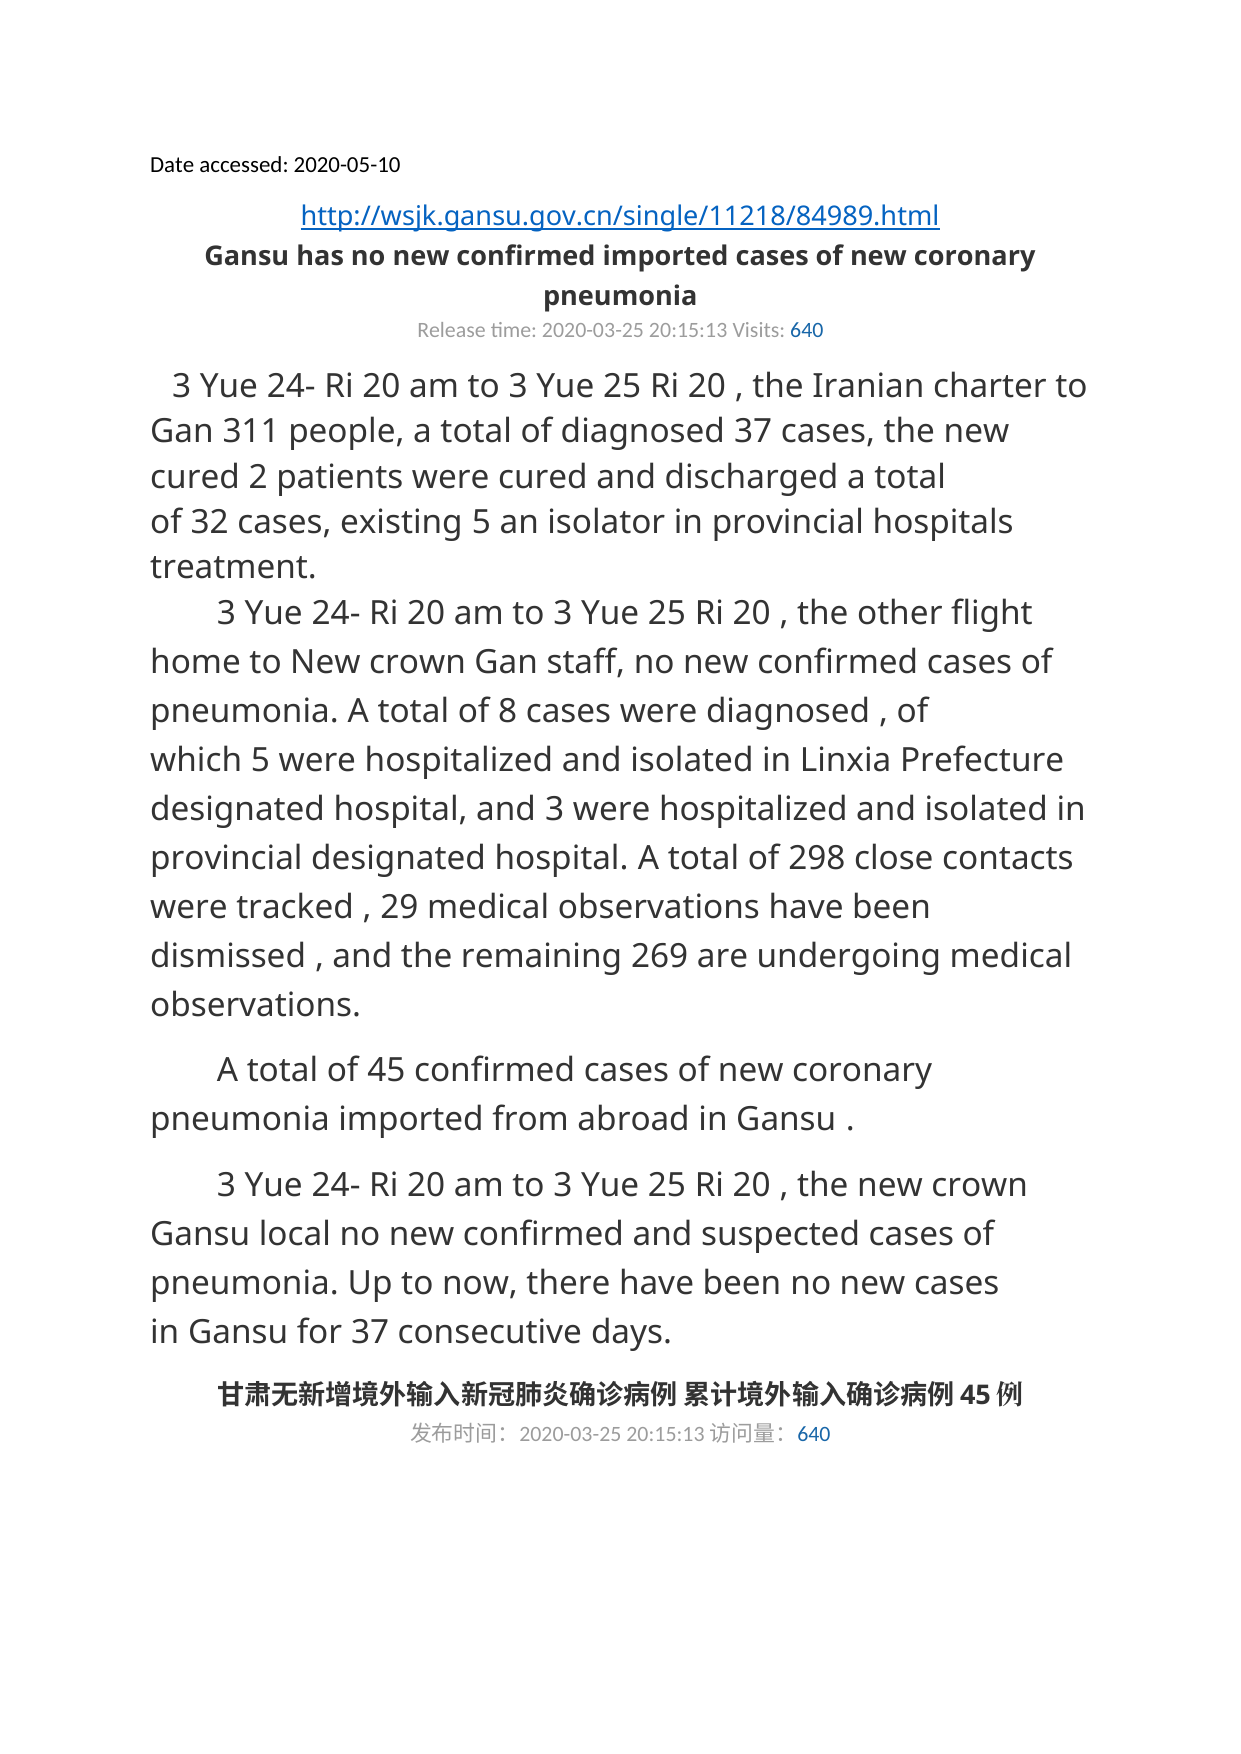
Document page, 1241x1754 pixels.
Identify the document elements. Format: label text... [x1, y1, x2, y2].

text Date accessed: 2020-05-10 [150, 150, 1090, 178]
text Release time: 2020-03-25 20:15:13 Visits: 640 [150, 316, 1090, 343]
text 3 Yue 24- Ri 20 am to 3 Yue 25 Ri 20 , the other flight home to New crown Gan staff, no new confirmed cases of pneumonia. A total of 8 cases were diagnosed , of which 5 were hospitalized and isolated in Linxia Prefecture designated hospital, and 3 were hospitalized and isolated in provincial designated hospital. A total of 298 close contacts were tracked , 29 medical observations have been dismissed , and the remaining 269 are undergoing medical observations. [150, 589, 1090, 1026]
text 3 Yue 24- Ri 20 am to 3 Yue 25 Ri 20 , the new crown Gansu local no new confirmed and suspected cases of pneumonia. Up to now, there have been no new cases in Gansu for 37 consecutive days. [150, 1161, 1090, 1353]
text A total of 45 confirmed cases of new coronary pneumonia imported from abroad in Gansu . [150, 1046, 1090, 1140]
text 3 Yue 24- Ri 20 am to 3 Yue 25 Ri 20 , the Iranian charter to Gan 311 people, a total of diagnosed 37 cases, the new cured 2 patients were cured and discharged a total of 32 cases, existing 5 an isolator in provincial hospitals treatment. [150, 362, 1090, 589]
subtitle 甘肃无新增境外输入新冠肺炎确诊病例 累计境外输入确诊病例45例 [150, 1373, 1090, 1412]
subtitle http://wsjk.gansu.gov.cn/single/11218/84989.html [150, 197, 1090, 234]
text 发布时间：2020-03-25 20:15:13 访问量：640 [150, 1416, 1090, 1447]
subtitle Gansu has no new confirmed imported cases of new coronary pneumonia [150, 237, 1090, 313]
